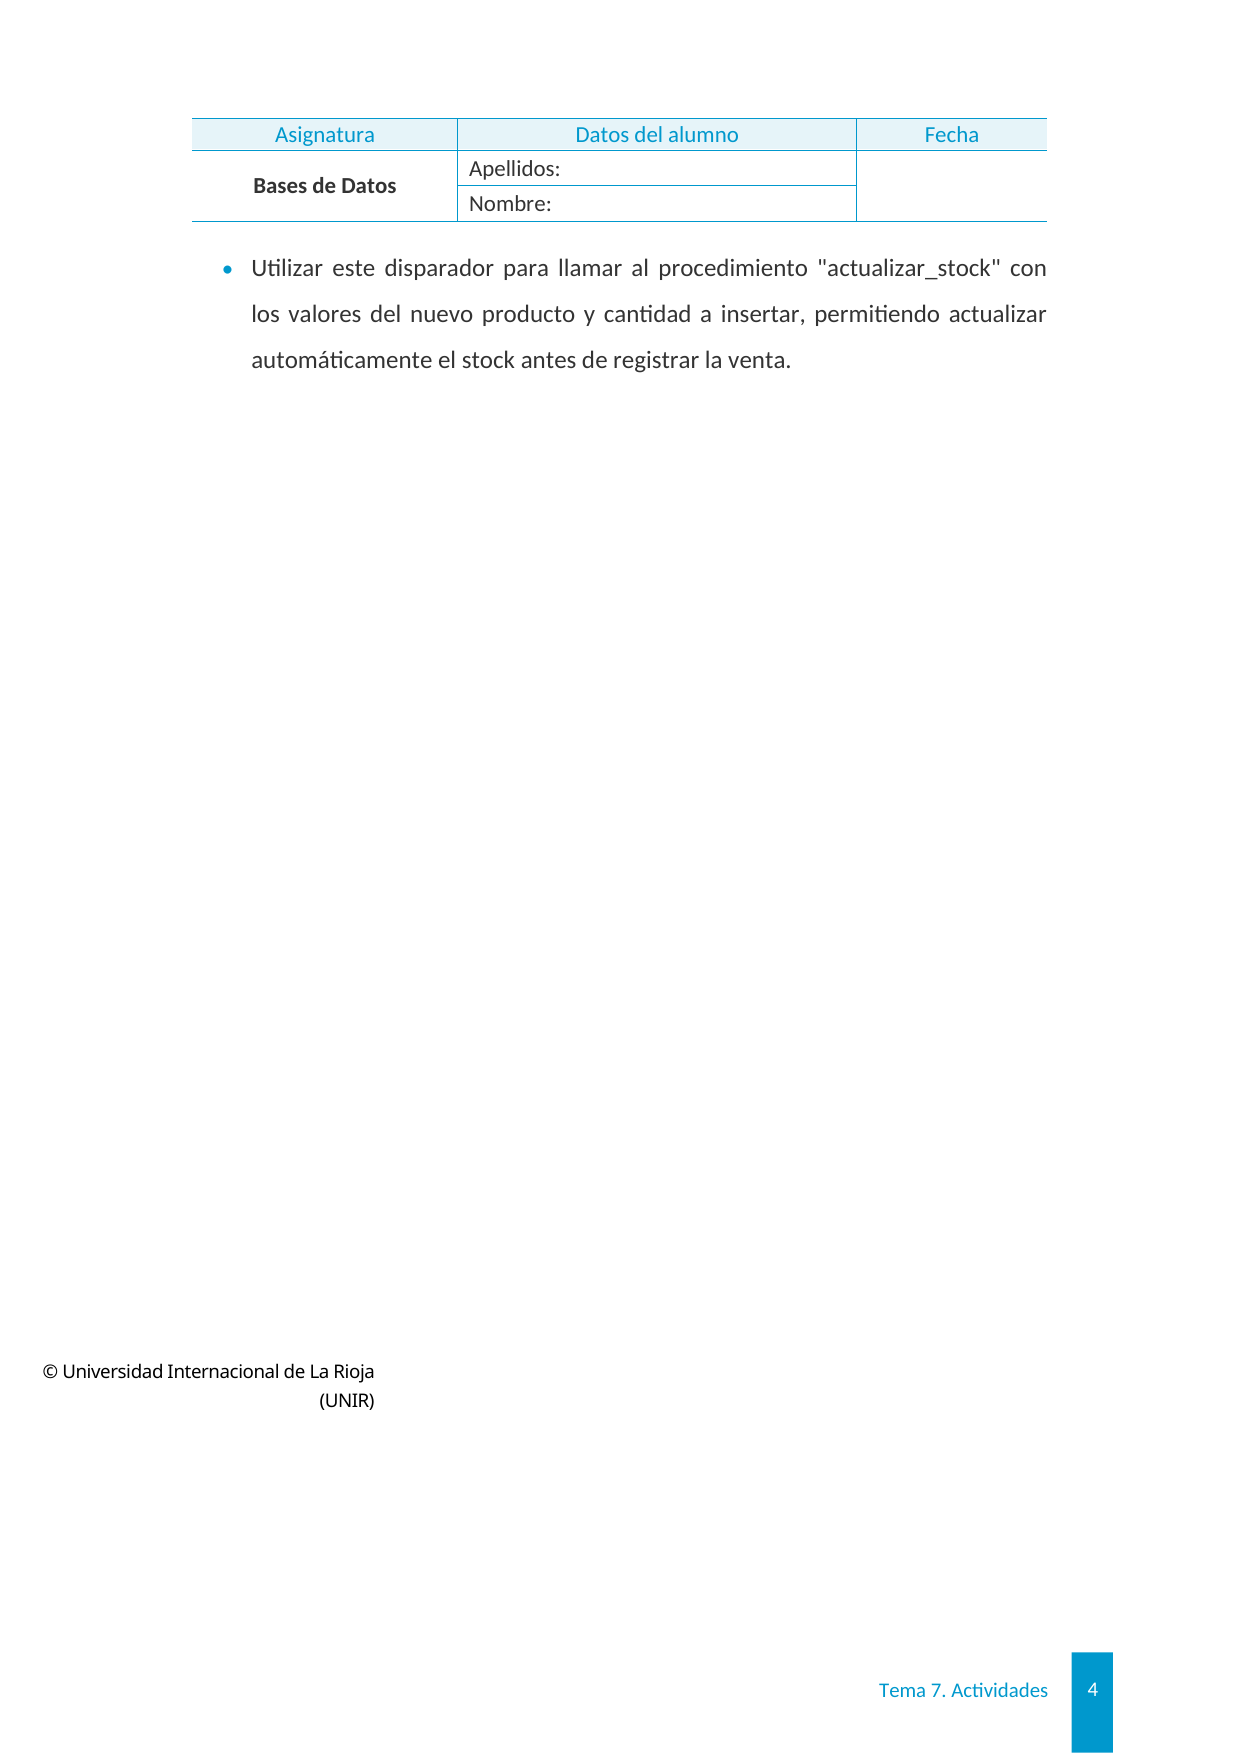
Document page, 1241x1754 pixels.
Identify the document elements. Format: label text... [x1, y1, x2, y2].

list Utilizar este disparador para llamar al procedimiento "actualizar_stock" con los valores del nuevo producto y cantidad a insertar, permitiendo actualizar automáticamente el stock antes de registrar la venta. [222, 252, 1048, 374]
